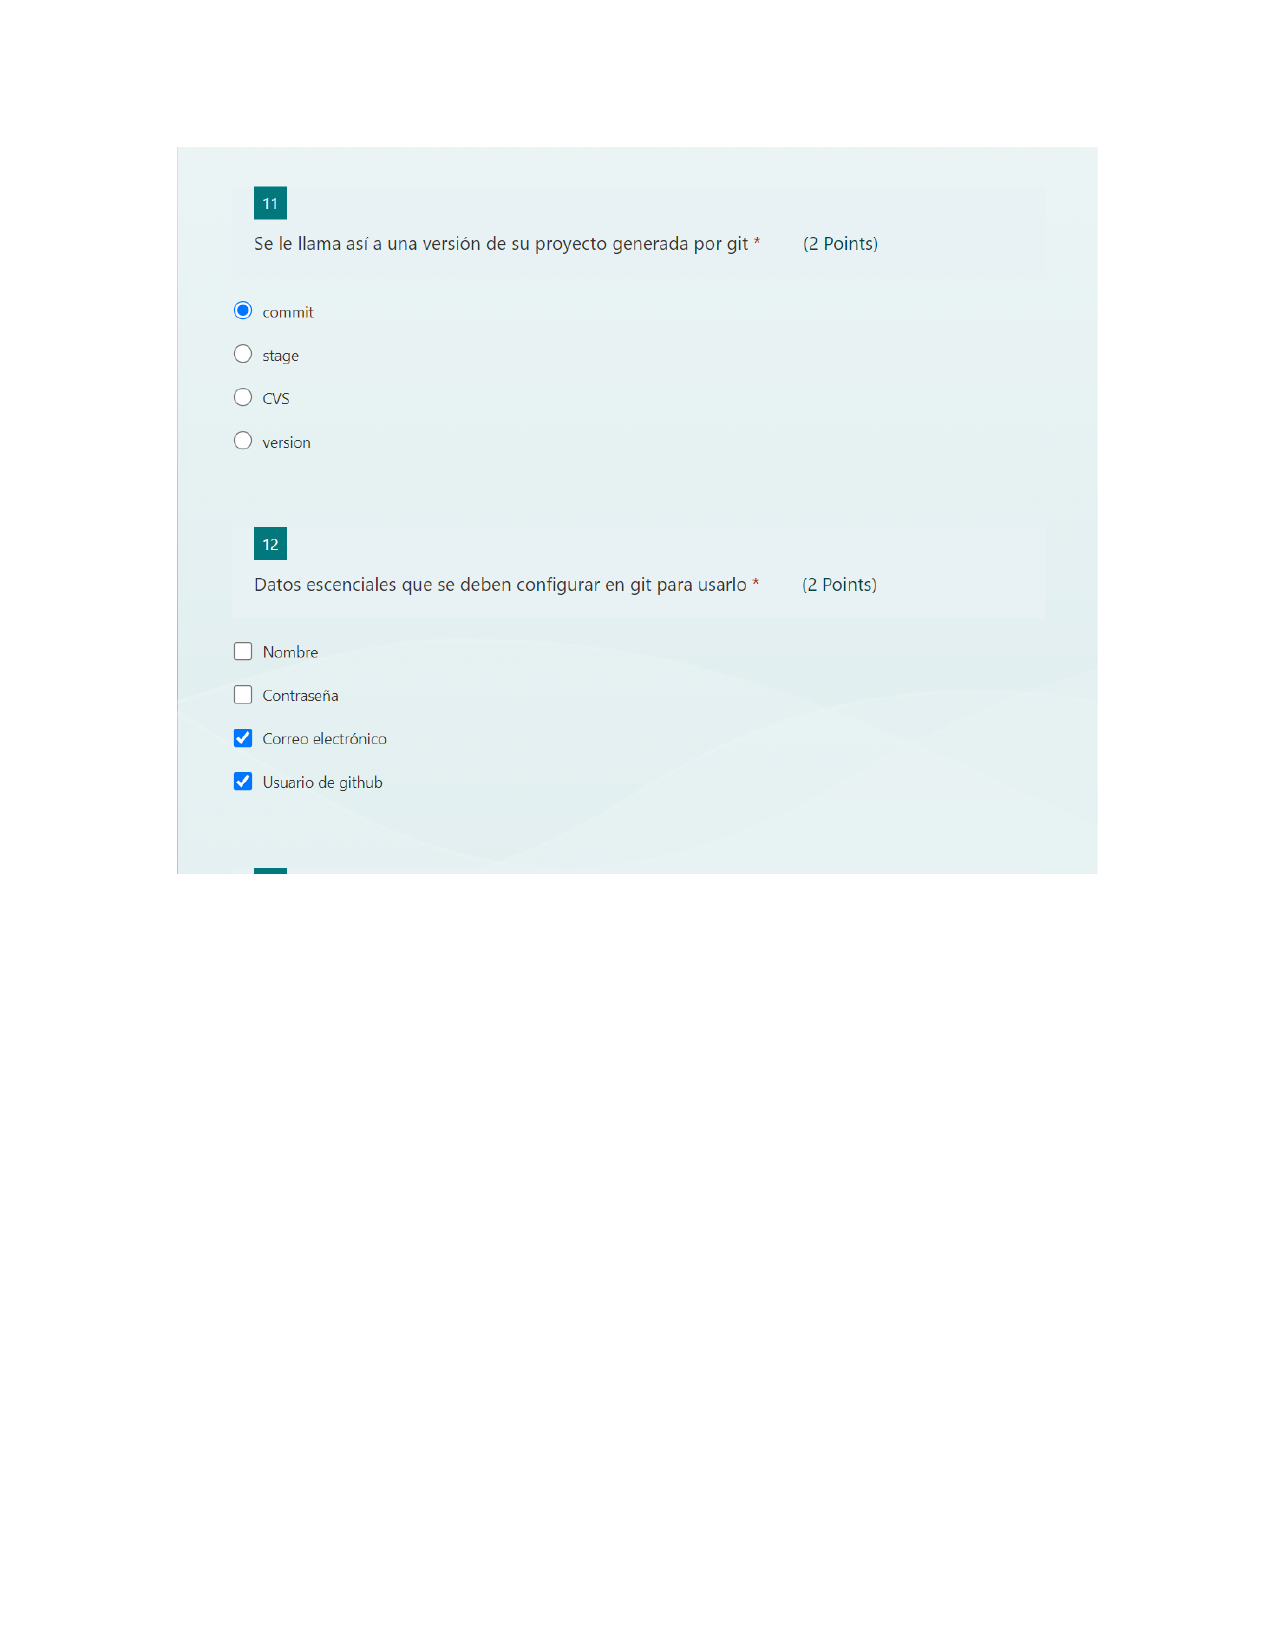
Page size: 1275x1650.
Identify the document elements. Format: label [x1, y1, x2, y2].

picture [177, 147, 1098, 874]
